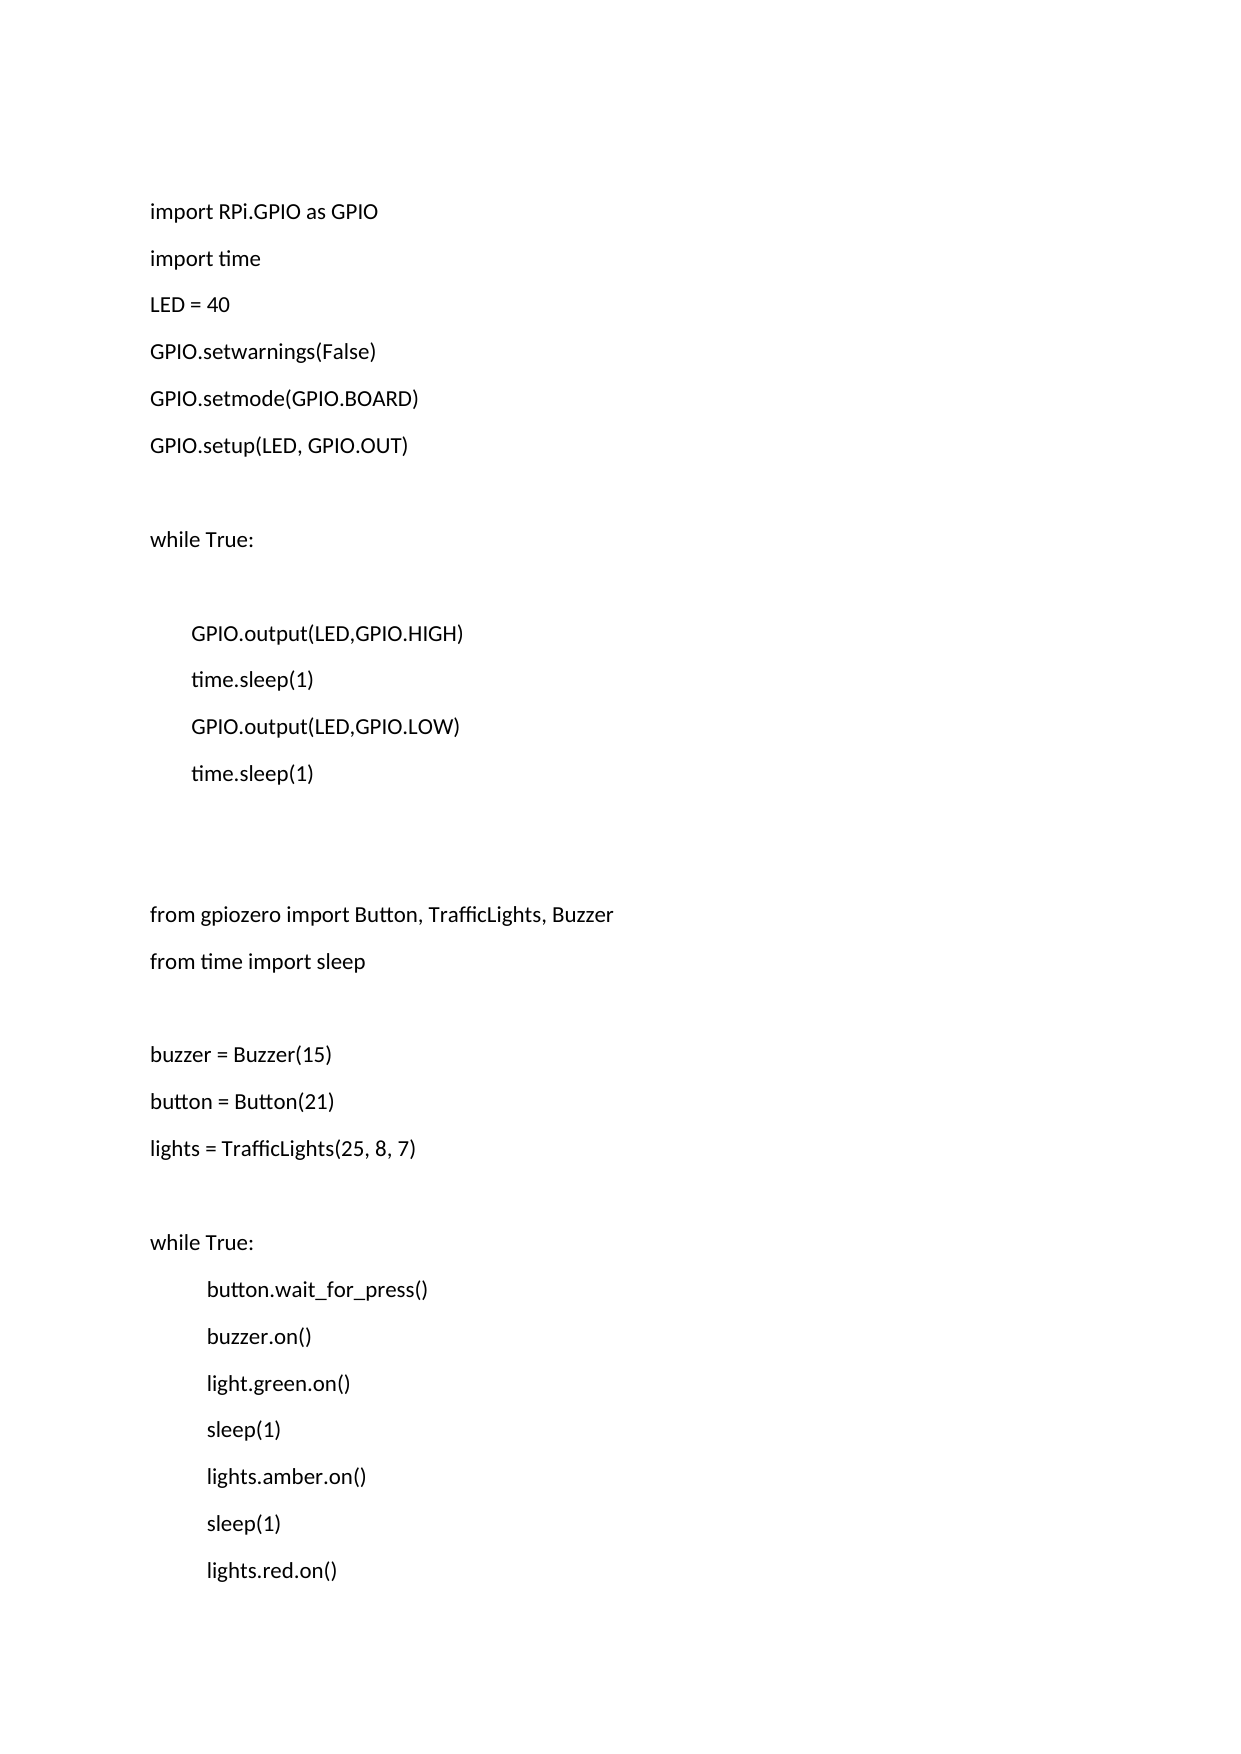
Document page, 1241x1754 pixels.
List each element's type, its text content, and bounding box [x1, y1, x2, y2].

text button.wait_for_press() [150, 1275, 1090, 1303]
text while True: [150, 1228, 1090, 1256]
text sleep(1) [150, 1416, 1090, 1444]
text import time [150, 244, 1090, 272]
text LED = 40 [150, 291, 1090, 319]
text time.sleep(1) [150, 666, 1090, 694]
text GPIO.output(LED,GPIO.HIGH) [150, 619, 1090, 647]
text buzzer = Buzzer(15) [150, 1041, 1090, 1069]
text button = Button(21) [150, 1087, 1090, 1116]
text GPIO.output(LED,GPIO.LOW) [150, 712, 1090, 741]
text lights.red.on() [150, 1556, 1090, 1584]
text from time import sleep [150, 947, 1090, 975]
text GPIO.setup(LED, GPIO.OUT) [150, 431, 1090, 459]
text from gpiozero import Button, TrafficLights, Buzzer [150, 900, 1090, 928]
text buzzer.on() [150, 1322, 1090, 1350]
text GPIO.setmode(GPIO.BOARD) [150, 384, 1090, 412]
text lights = TrafficLights(25, 8, 7) [150, 1134, 1090, 1162]
text lights.amber.on() [150, 1462, 1090, 1491]
text while True: [150, 525, 1090, 553]
text GPIO.setwarnings(False) [150, 337, 1090, 366]
text import RPi.GPIO as GPIO [150, 197, 1090, 225]
text light.green.on() [150, 1369, 1090, 1397]
text sleep(1) [150, 1509, 1090, 1537]
text time.sleep(1) [150, 759, 1090, 787]
